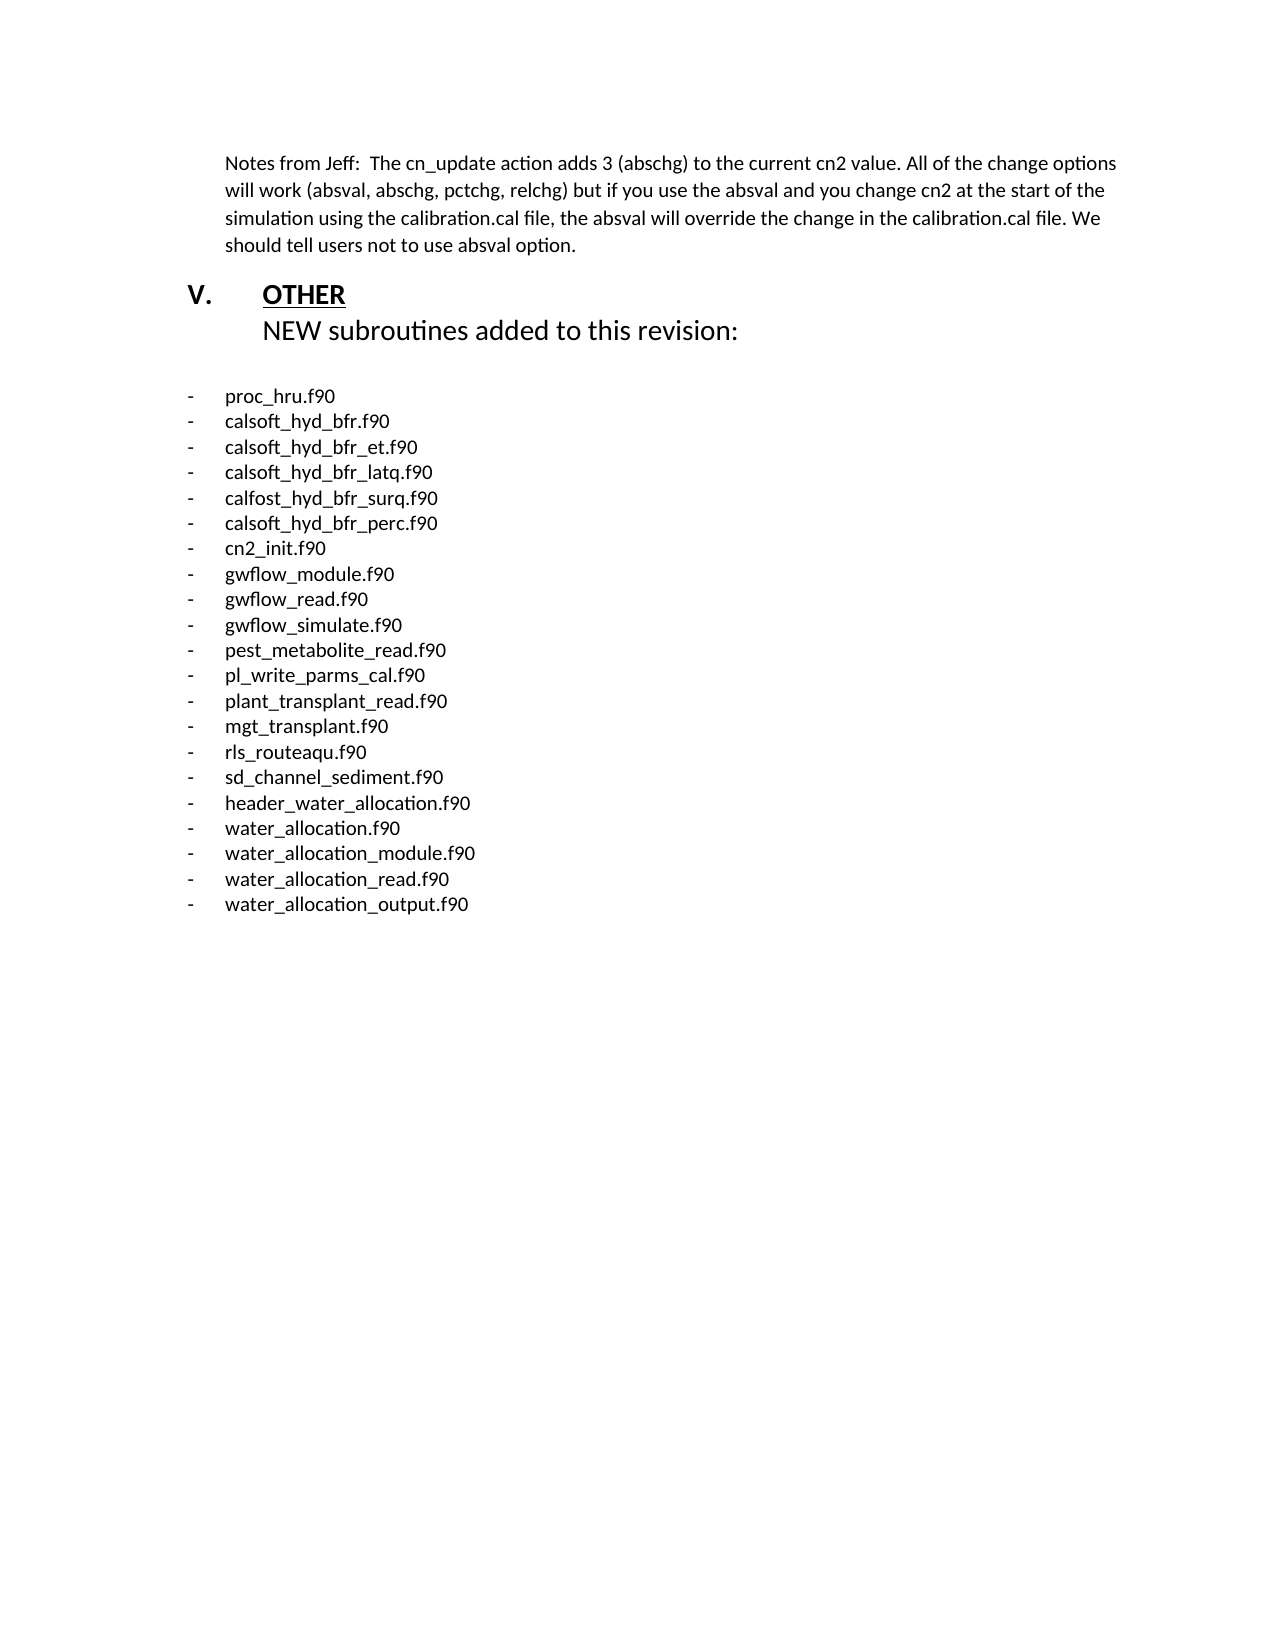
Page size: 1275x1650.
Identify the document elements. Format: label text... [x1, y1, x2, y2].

list rls_routeaqu.f90 [187, 739, 1125, 764]
text Notes from Jeff: The cn_update action adds 3 (abschg) to the current cn2 value. All of the change options will work (absval, abschg, pctchg, relchg) but if you use the absval and you change cn2 at the start of the simulation using the calibration.cal file, the absval will override the change in the calibration.cal file. We should tell users not to use absval option. [225, 150, 1125, 258]
list pl_write_parms_cal.f90 [187, 663, 1125, 688]
list calsoft_hyd_bfr.f90 [187, 408, 1125, 434]
list NEW subroutines added to this revision: [262, 312, 1125, 347]
list gwflow_simulate.f90 [187, 612, 1125, 637]
list proc_hru.f90 [187, 383, 1125, 408]
list pest_metabolite_read.f90 [187, 637, 1125, 663]
list calsoft_hyd_bfr_latq.f90 [187, 459, 1125, 485]
list calfost_hyd_bfr_surq.f90 [187, 485, 1125, 510]
list plant_transplant_read.f90 [187, 688, 1125, 713]
list mgt_transplant.f90 [187, 713, 1125, 739]
list sd_channel_sediment.f90 [187, 764, 1125, 790]
list calsoft_hyd_bfr_et.f90 [187, 434, 1125, 459]
list water_allocation_module.f90 [187, 841, 1125, 866]
list header_water_allocation.f90 [187, 790, 1125, 815]
list water_allocation_output.f90 [187, 891, 1125, 917]
list calsoft_hyd_bfr_perc.f90 [187, 510, 1125, 536]
list gwflow_module.f90 [187, 561, 1125, 586]
list gwflow_read.f90 [187, 586, 1125, 612]
list water_allocation.f90 [187, 815, 1125, 841]
list cn2_init.f90 [187, 536, 1125, 561]
list OTHER [187, 276, 1125, 312]
list water_allocation_read.f90 [187, 866, 1125, 891]
